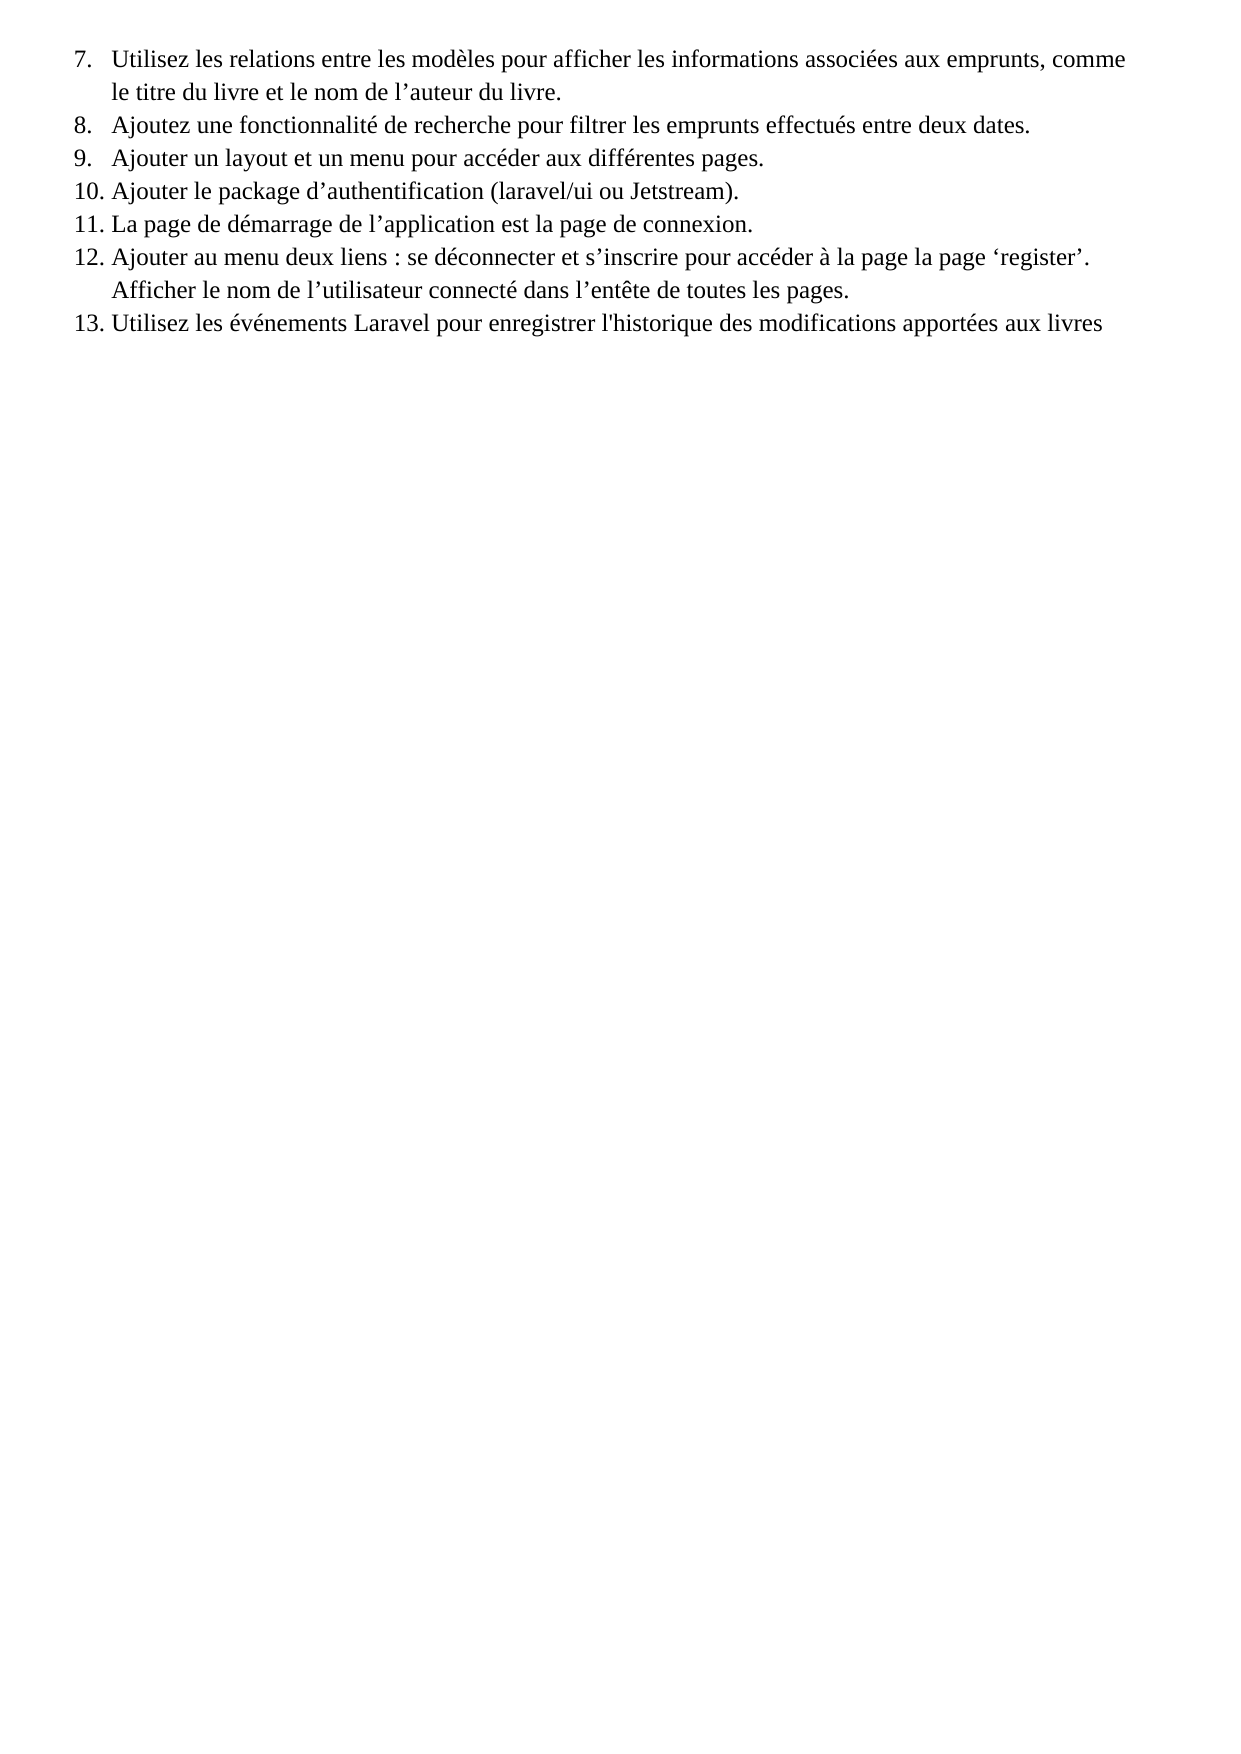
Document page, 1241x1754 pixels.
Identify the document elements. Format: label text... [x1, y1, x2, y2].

list Ajoutez une fonctionnalité de recherche pour filtrer les emprunts effectués entre deux dates. [74, 110, 1150, 138]
list Utilisez les relations entre les modèles pour afficher les informations associées aux emprunts, comme le titre du livre et le nom de l’auteur du livre. [74, 44, 1150, 106]
list Ajouter le package d’authentification (laravel/ui ou Jetstream). [74, 176, 1150, 204]
list La page de démarrage de l’application est la page de connexion. [74, 209, 1150, 238]
list Ajouter un layout et un menu pour accéder aux différentes pages. [74, 143, 1150, 172]
list Ajouter au menu deux liens : se déconnecter et s’inscrire pour accéder à la page la page ‘register’. Afficher le nom de l’utilisateur connecté dans l’entête de toutes les pages. [74, 242, 1150, 304]
list Utilisez les événements Laravel pour enregistrer l'historique des modifications apportées aux livres [74, 308, 1196, 337]
